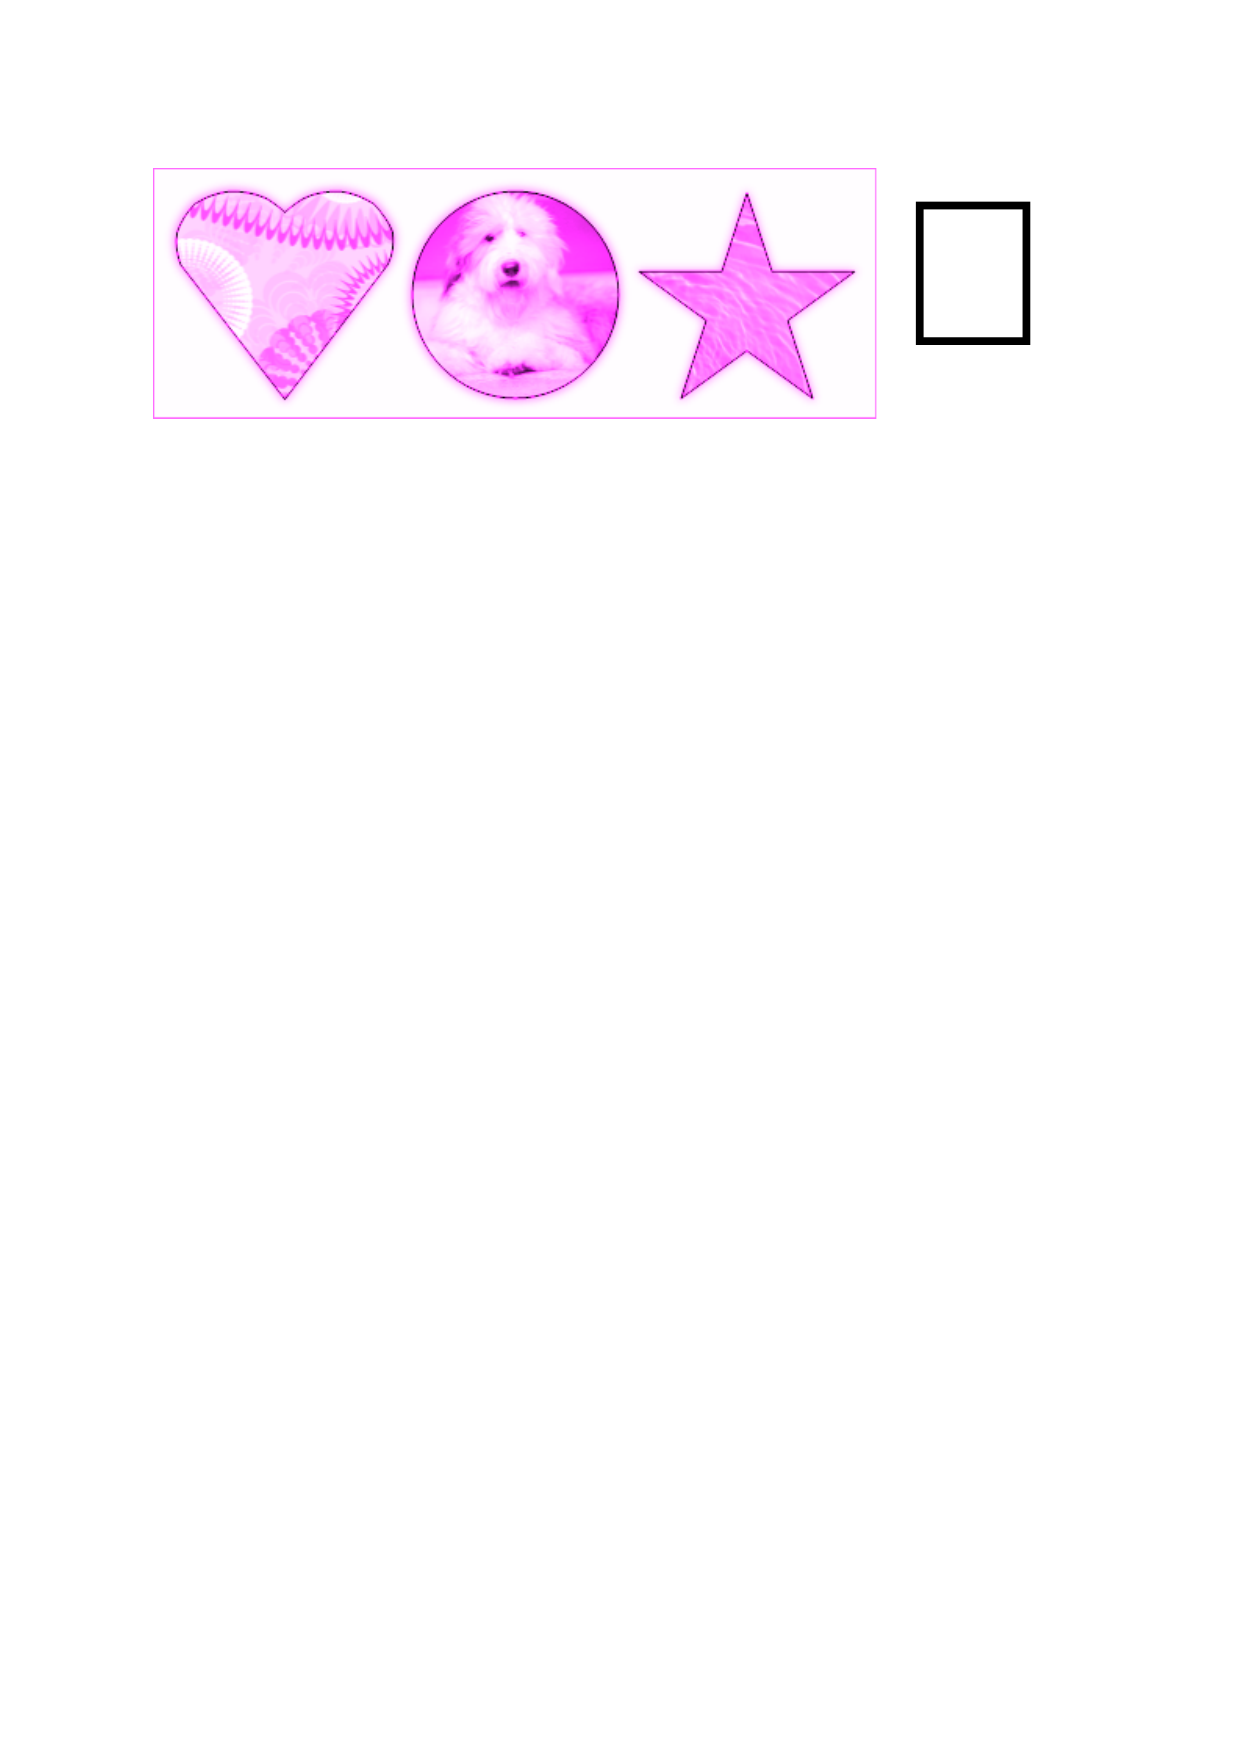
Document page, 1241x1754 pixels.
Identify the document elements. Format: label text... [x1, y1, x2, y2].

picture [153, 168, 877, 419]
